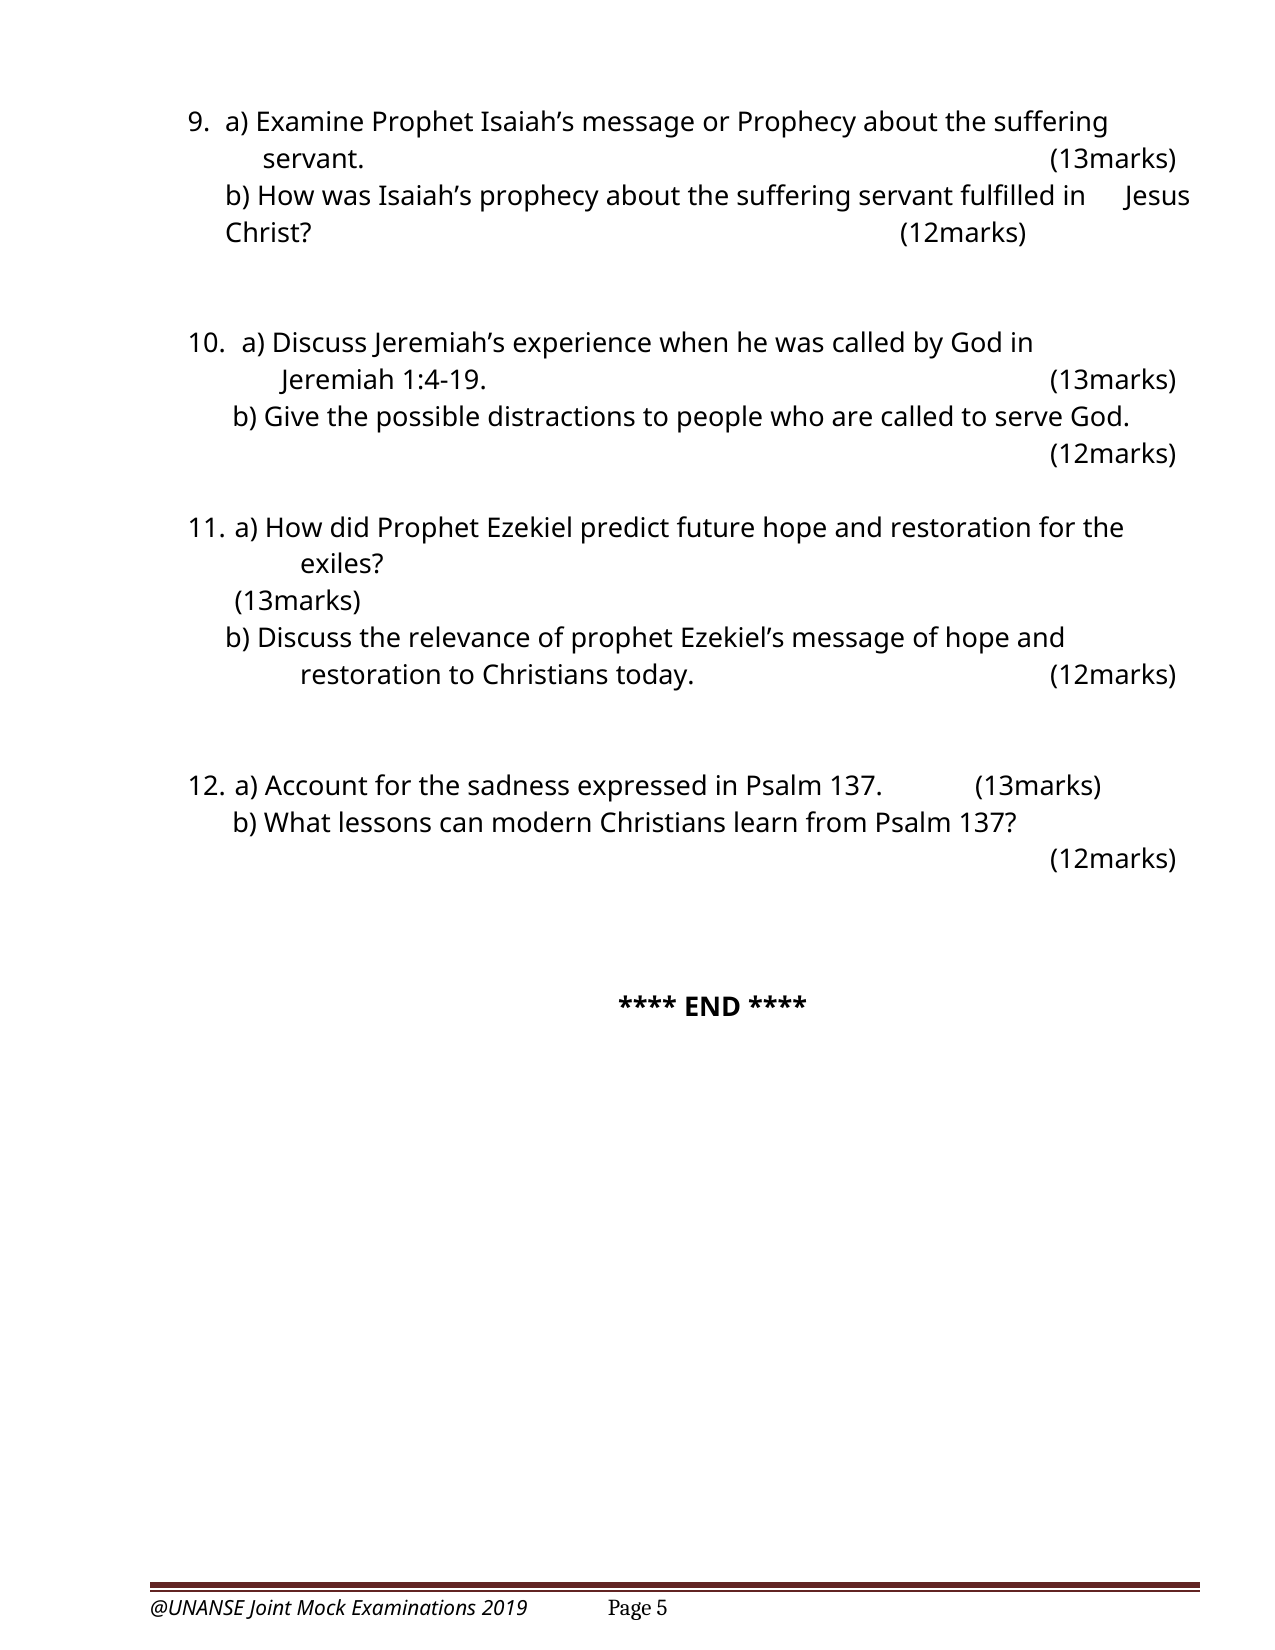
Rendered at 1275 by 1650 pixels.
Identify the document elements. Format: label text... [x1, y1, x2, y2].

text b) Give the possible distractions to people who are called to serve God. [225, 397, 1200, 434]
text (12marks) [225, 434, 1200, 471]
list a) Examine Prophet Isaiah’s message or Prophecy about the suffering servant. (13marks) [187, 102, 1200, 176]
list a) How did Prophet Ezekiel predict future hope and restoration for the exiles? (13marks) [187, 508, 1200, 619]
list b) Discuss the relevance of prophet Ezekiel’s message of hope and restoration to Christians today. (12marks) [225, 619, 1200, 692]
list b) What lessons can modern Christians learn from Psalm 137? (12marks) [225, 803, 1200, 877]
list **** END **** [225, 987, 1200, 1024]
list a) Account for the sadness expressed in Psalm 137. (13marks) [187, 766, 1200, 803]
list b) How was Isaiah’s prophecy about the suffering servant fulfilled in Jesus Christ? (12marks) [225, 176, 1200, 250]
list a) Discuss Jeremiah’s experience when he was called by God in Jeremiah 1:4-19. (13marks) [187, 324, 1200, 397]
